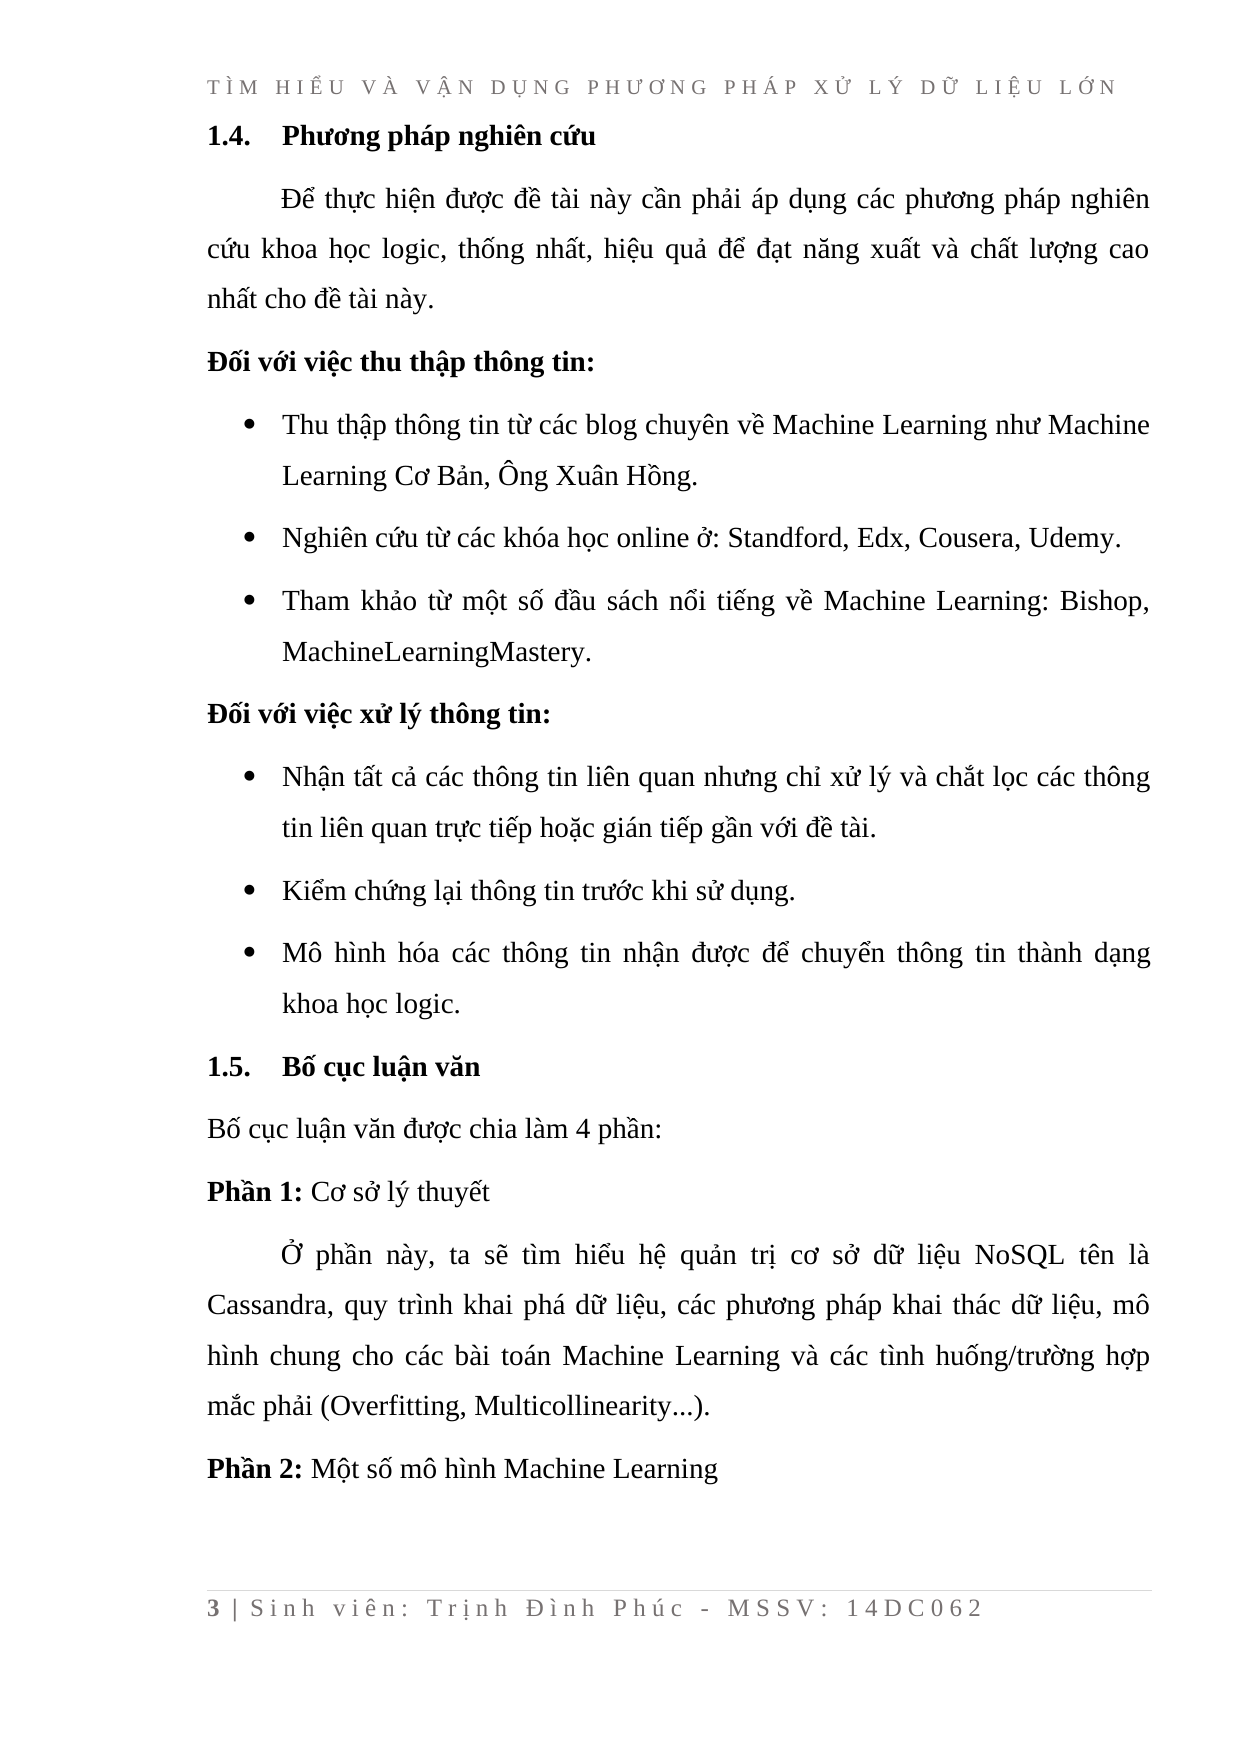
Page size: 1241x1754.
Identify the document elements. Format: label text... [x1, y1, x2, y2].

text Phần 2: Một số mô hình Machine Learning [207, 1451, 1152, 1484]
text Phần 1: Cơ sở lý thuyết [207, 1174, 1152, 1208]
text Bố cục luận văn được chia làm 4 phần: [207, 1112, 1152, 1145]
list Tham khảo từ một số đầu sách nổi tiếng về Machine Learning: Bishop, MachineLearningMastery. [244, 583, 1152, 667]
list Mô hình hóa các thông tin nhận được để chuyển thông tin thành dạng khoa học logic. [244, 936, 1152, 1019]
text Đối với việc thu thập thông tin: [207, 344, 1152, 378]
list Bố cục luận văn [207, 1049, 1152, 1082]
text Ở phần này, ta sẽ tìm hiểu hệ quản trị cơ sở dữ liệu NoSQL tên là Cassandra, quy trình khai phá dữ liệu, các phương pháp khai thác dữ liệu, mô hình chung cho các bài toán Machine Learning và các tình huống/trường hợp mắc phải (Overfitting, Multicollinearity...). [207, 1237, 1152, 1422]
list Thu thập thông tin từ các blog chuyên về Machine Learning như Machine Learning Cơ Bản, Ông Xuân Hồng. [244, 407, 1152, 491]
text Để thực hiện được đề tài này cần phải áp dụng các phương pháp nghiên cứu khoa học logic, thống nhất, hiệu quả để đạt năng xuất và chất lượng cao nhất cho đề tài này. [207, 181, 1152, 315]
list Kiểm chứng lại thông tin trước khi sử dụng. [244, 873, 1152, 906]
list Nghiên cứu từ các khóa học online ở: Standford, Edx, Cousera, Udemy. [244, 520, 1152, 554]
text Đối với việc xử lý thông tin: [207, 697, 1152, 730]
list Nhận tất cả các thông tin liên quan nhưng chỉ xử lý và chắt lọc các thông tin liên quan trực tiếp hoặc gián tiếp gần với đề tài. [244, 759, 1152, 843]
list Phương pháp nghiên cứu [207, 118, 1152, 152]
